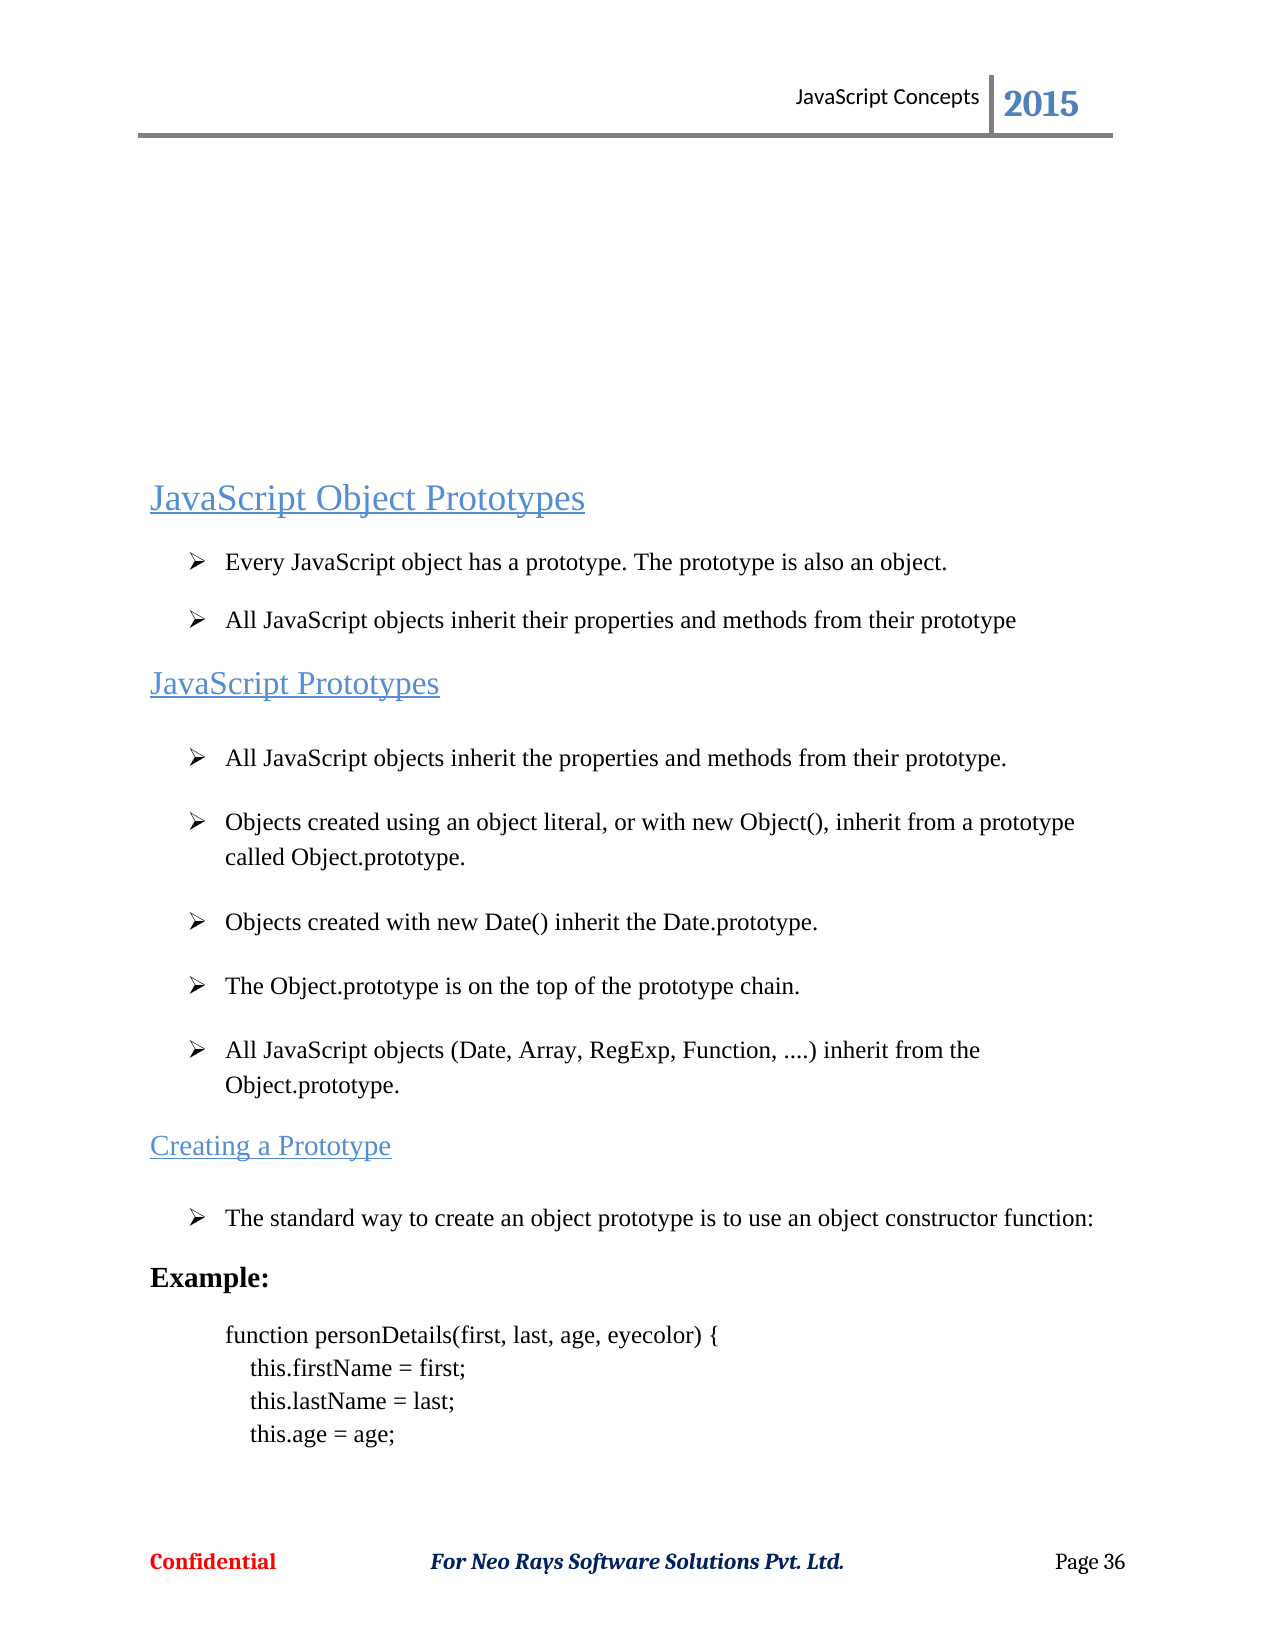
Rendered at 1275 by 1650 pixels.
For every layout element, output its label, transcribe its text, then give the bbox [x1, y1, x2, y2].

list Objects created with new Date() inherit the Date.prototype. [187, 900, 1125, 935]
text JavaScript Object Prototypes [150, 475, 1125, 518]
list All JavaScript objects inherit the properties and methods from their prototype. [187, 736, 1125, 771]
list Objects created using an object literal, or with new Object(), inherit from a prototype called Object.prototype. [187, 801, 1125, 871]
text Example: [150, 1261, 1125, 1294]
subtitle Creating a Prototype [150, 1128, 1125, 1162]
list All JavaScript objects (Date, Array, RegExp, Function, ....) inherit from the Object.prototype. [187, 1029, 1125, 1099]
list The standard way to create an object prototype is to use an object constructor function: [187, 1196, 1125, 1231]
subtitle JavaScript Prototypes [150, 663, 1125, 701]
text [225, 1320, 1125, 1448]
list All JavaScript objects inherit their properties and methods from their prototype [187, 605, 1125, 634]
list Every JavaScript object has a prototype. The prototype is also an object. [187, 547, 1125, 576]
list The Object.prototype is on the top of the prototype chain. [187, 964, 1125, 1000]
